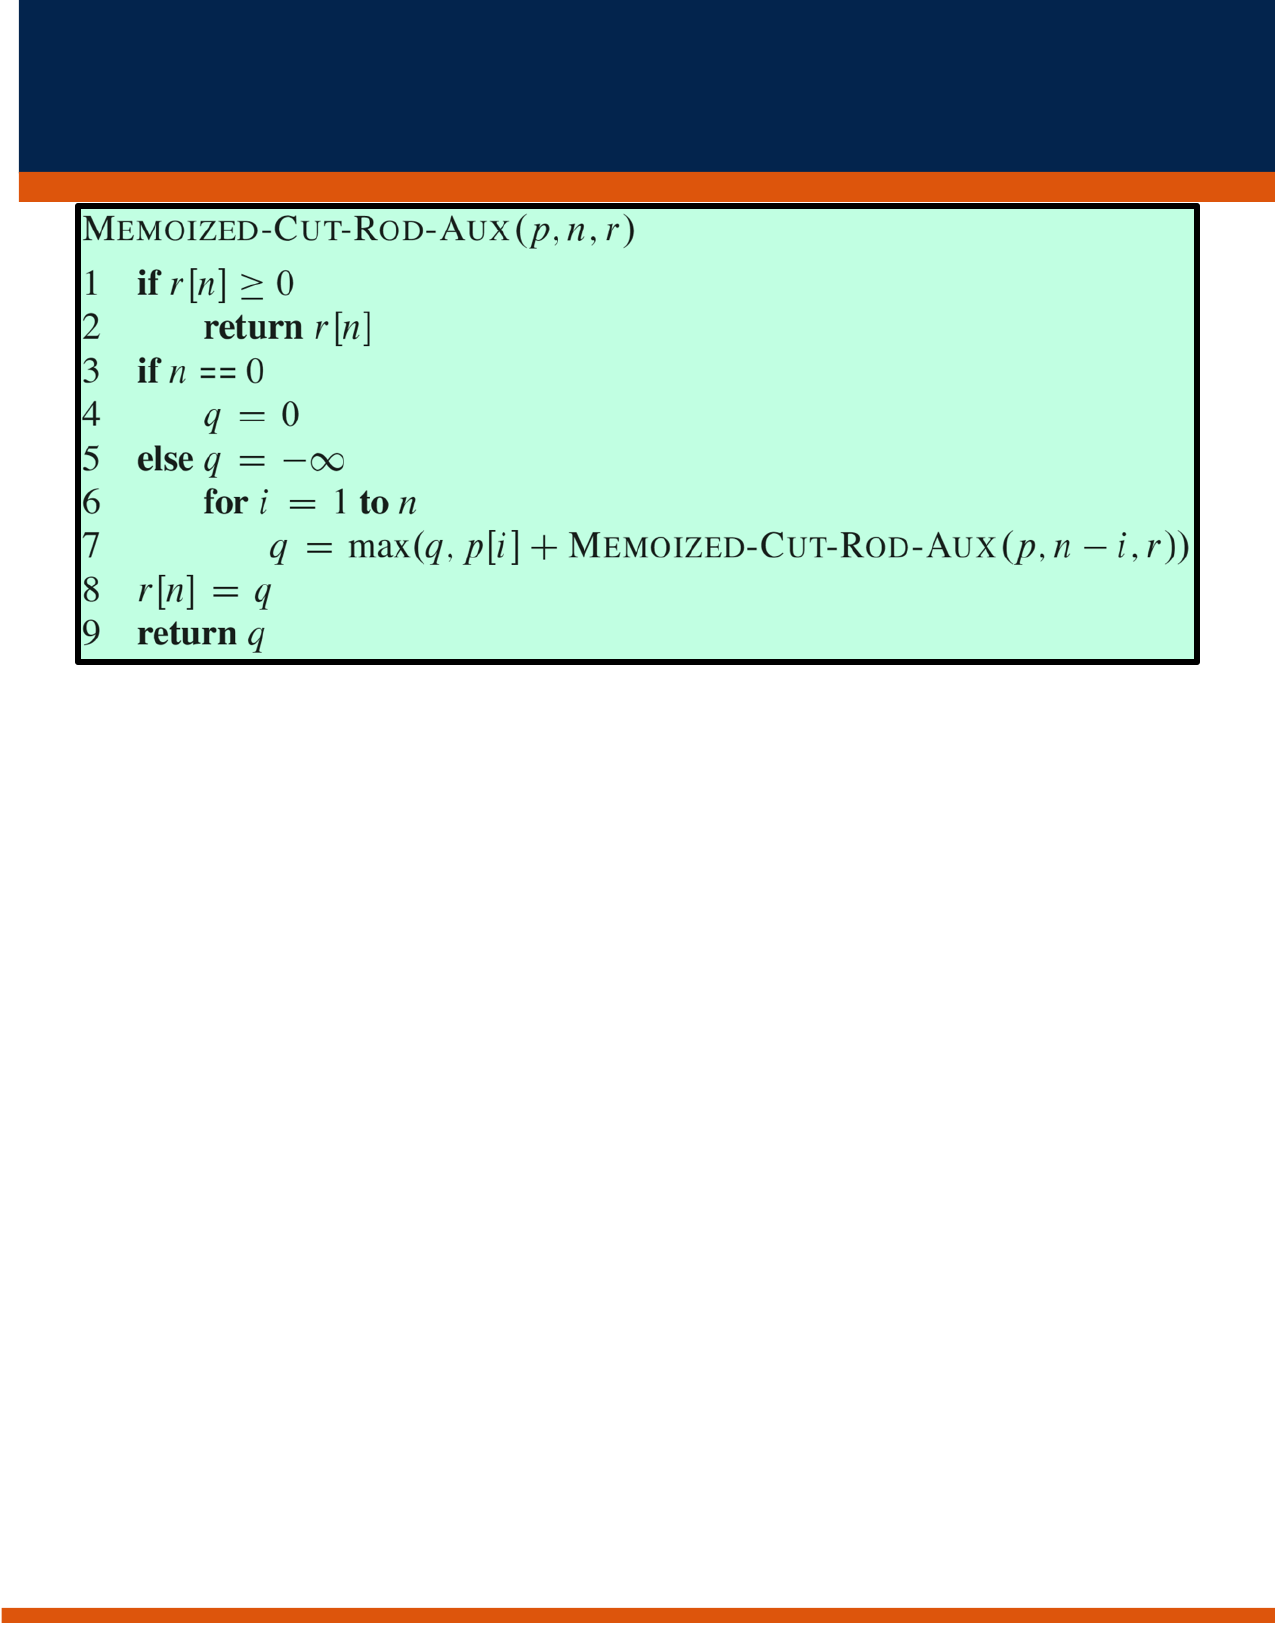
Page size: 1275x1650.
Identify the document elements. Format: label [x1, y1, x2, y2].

picture [75, 203, 1200, 666]
